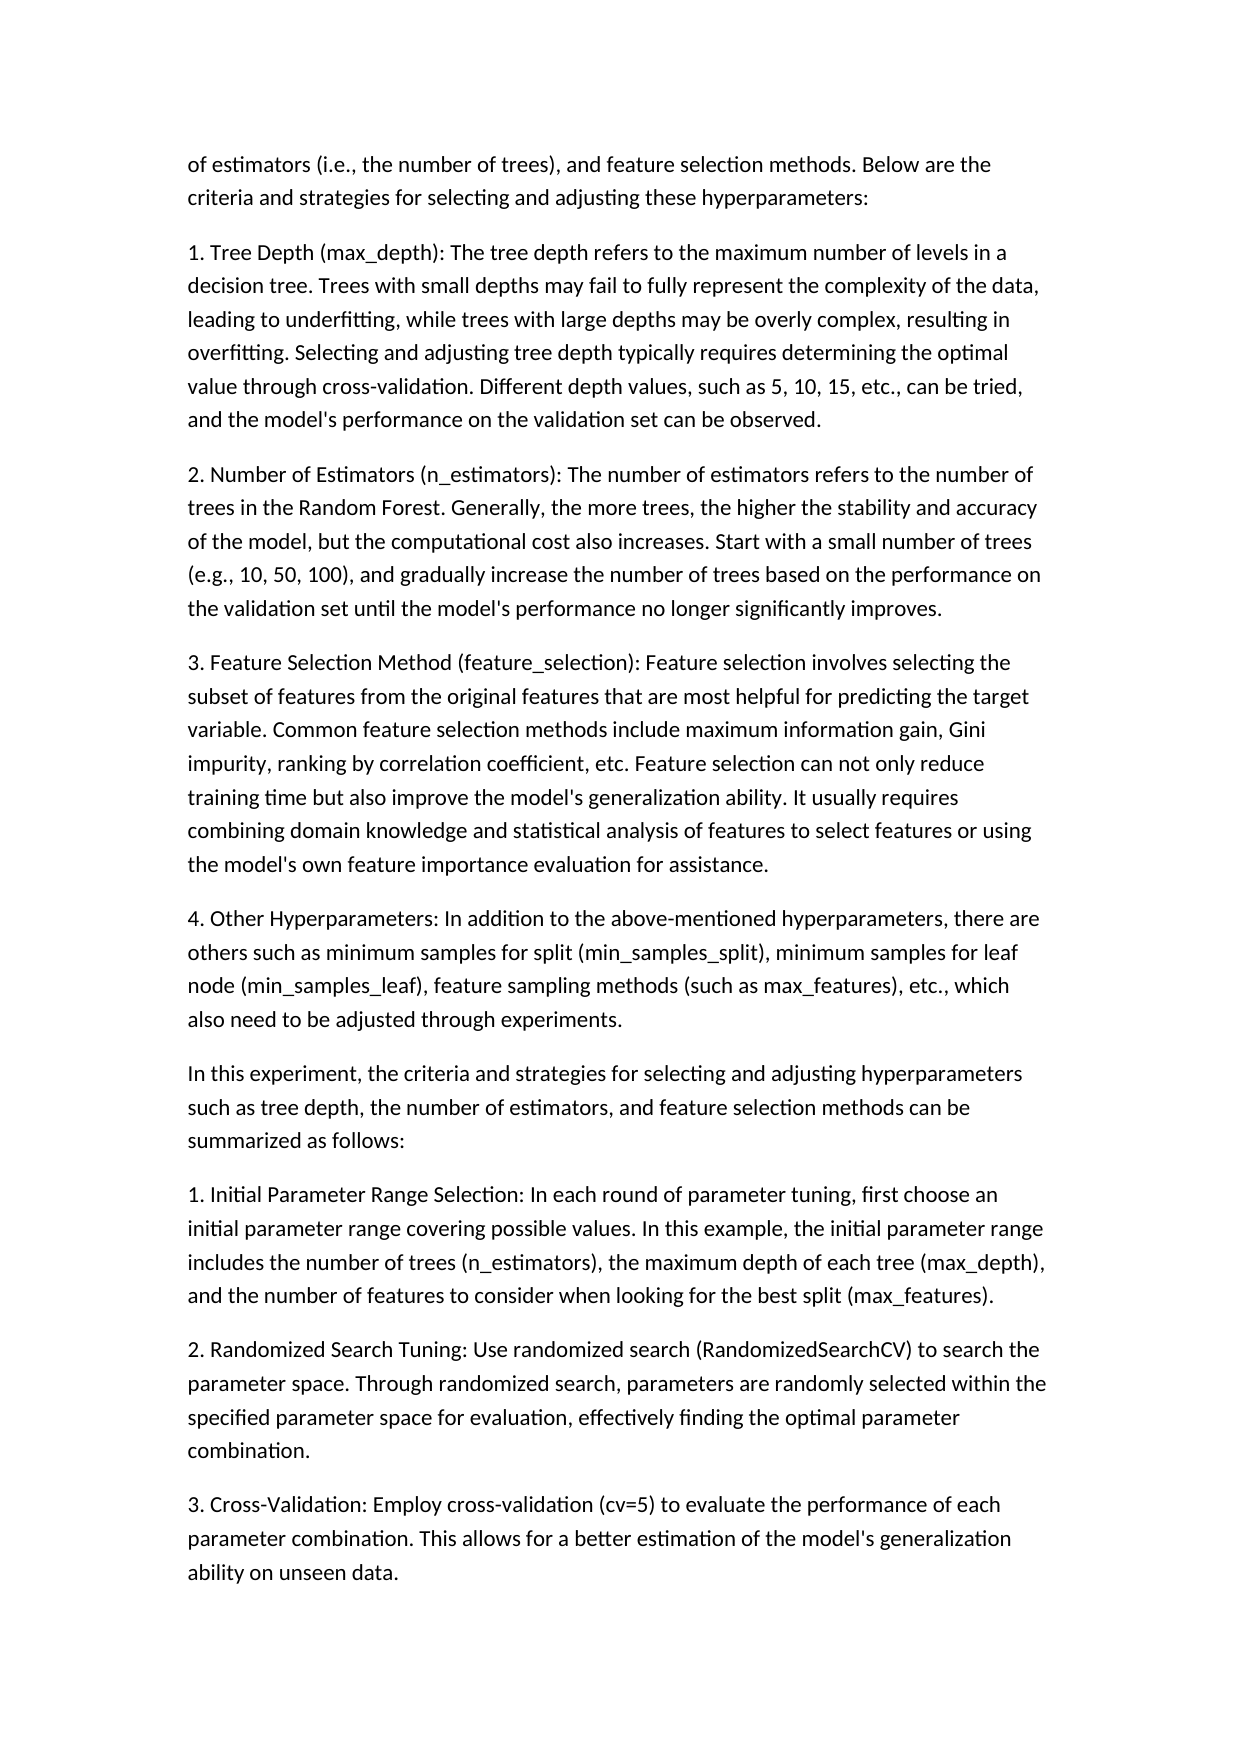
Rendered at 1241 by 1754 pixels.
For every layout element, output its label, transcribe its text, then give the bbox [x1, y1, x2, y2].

text 1. Initial Parameter Range Selection: In each round of parameter tuning, first choose an initial parameter range covering possible values. In this example, the initial parameter range includes the number of trees (n_estimators), the maximum depth of each tree (max_depth), and the number of features to consider when looking for the best split (max_features). [187, 1181, 1053, 1309]
text In this experiment, the criteria and strategies for selecting and adjusting hyperparameters such as tree depth, the number of estimators, and feature selection methods can be summarized as follows: [187, 1059, 1053, 1154]
text 4. Other Hyperparameters: In addition to the above-mentioned hyperparameters, there are others such as minimum samples for split (min_samples_split), minimum samples for leaf node (min_samples_leaf), feature sampling methods (such as max_features), etc., which also need to be adjusted through experiments. [187, 904, 1053, 1033]
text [187, 150, 1053, 212]
text 3. Feature Selection Method (feature_selection): Feature selection involves selecting the subset of features from the original features that are most helpful for predicting the target variable. Common feature selection methods include maximum information gain, Gini impurity, ranking by correlation coefficient, etc. Feature selection can not only reduce training time but also improve the model's generalization ability. It usually requires combining domain knowledge and statistical analysis of features to select features or using the model's own feature importance evaluation for assistance. [187, 648, 1053, 878]
text 3. Cross-Validation: Employ cross-validation (cv=5) to evaluate the performance of each parameter combination. This allows for a better estimation of the model's generalization ability on unseen data. [187, 1491, 1053, 1586]
text 2. Randomized Search Tuning: Use randomized search (RandomizedSearchCV) to search the parameter space. Through randomized search, parameters are randomly selected within the specified parameter space for evaluation, effectively finding the optimal parameter combination. [187, 1336, 1053, 1464]
text 2. Number of Estimators (n_estimators): The number of estimators refers to the number of trees in the Random Forest. Generally, the more trees, the higher the stability and accuracy of the model, but the computational cost also increases. Start with a small number of trees (e.g., 10, 50, 100), and gradually increase the number of trees based on the performance on the validation set until the model's performance no longer significantly improves. [187, 460, 1053, 622]
text 1. Tree Depth (max_depth): The tree depth refers to the maximum number of levels in a decision tree. Trees with small depths may fail to fully represent the complexity of the data, leading to underfitting, while trees with large depths may be overly complex, resulting in overfitting. Selecting and adjusting tree depth typically requires determining the optimal value through cross-validation. Different depth values, such as 5, 10, 15, etc., can be tried, and the model's performance on the validation set can be observed. [187, 238, 1053, 434]
